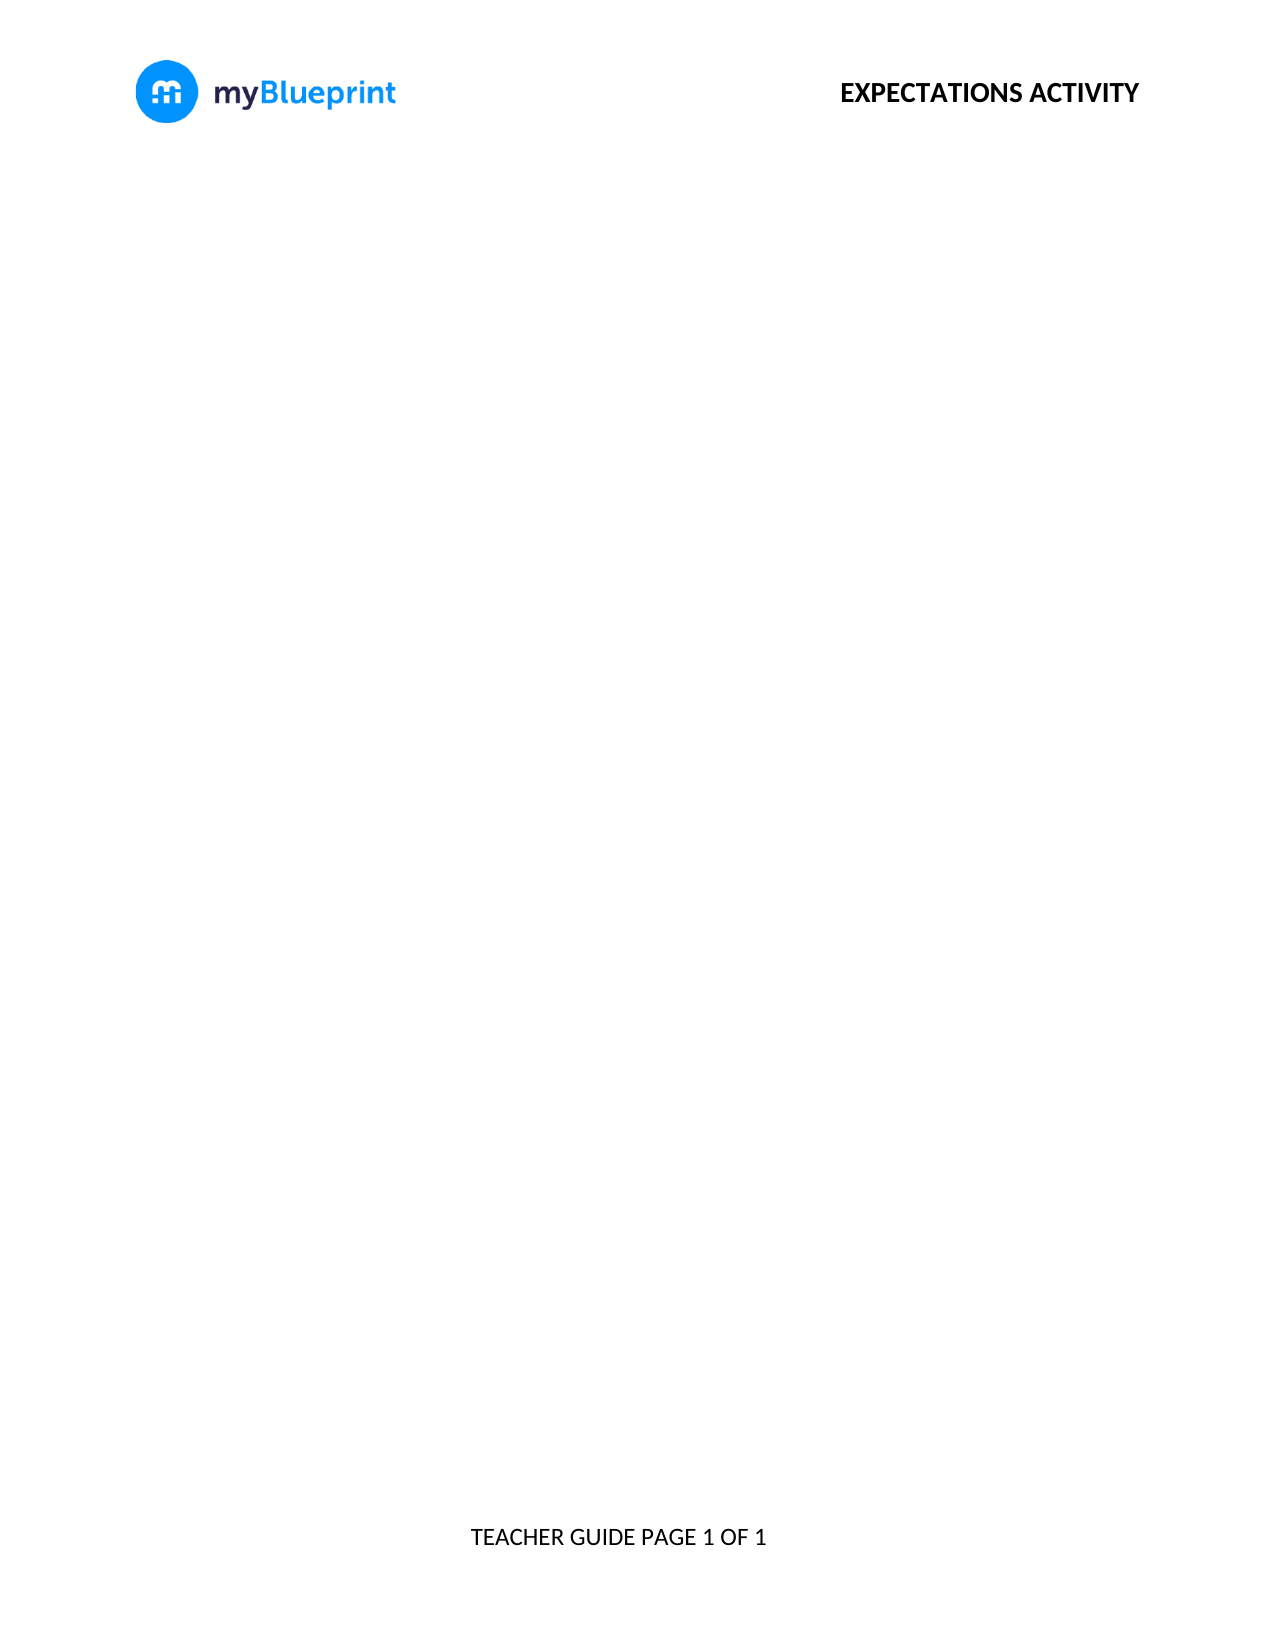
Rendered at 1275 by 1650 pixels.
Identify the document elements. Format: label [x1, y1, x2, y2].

picture [135, 60, 396, 123]
